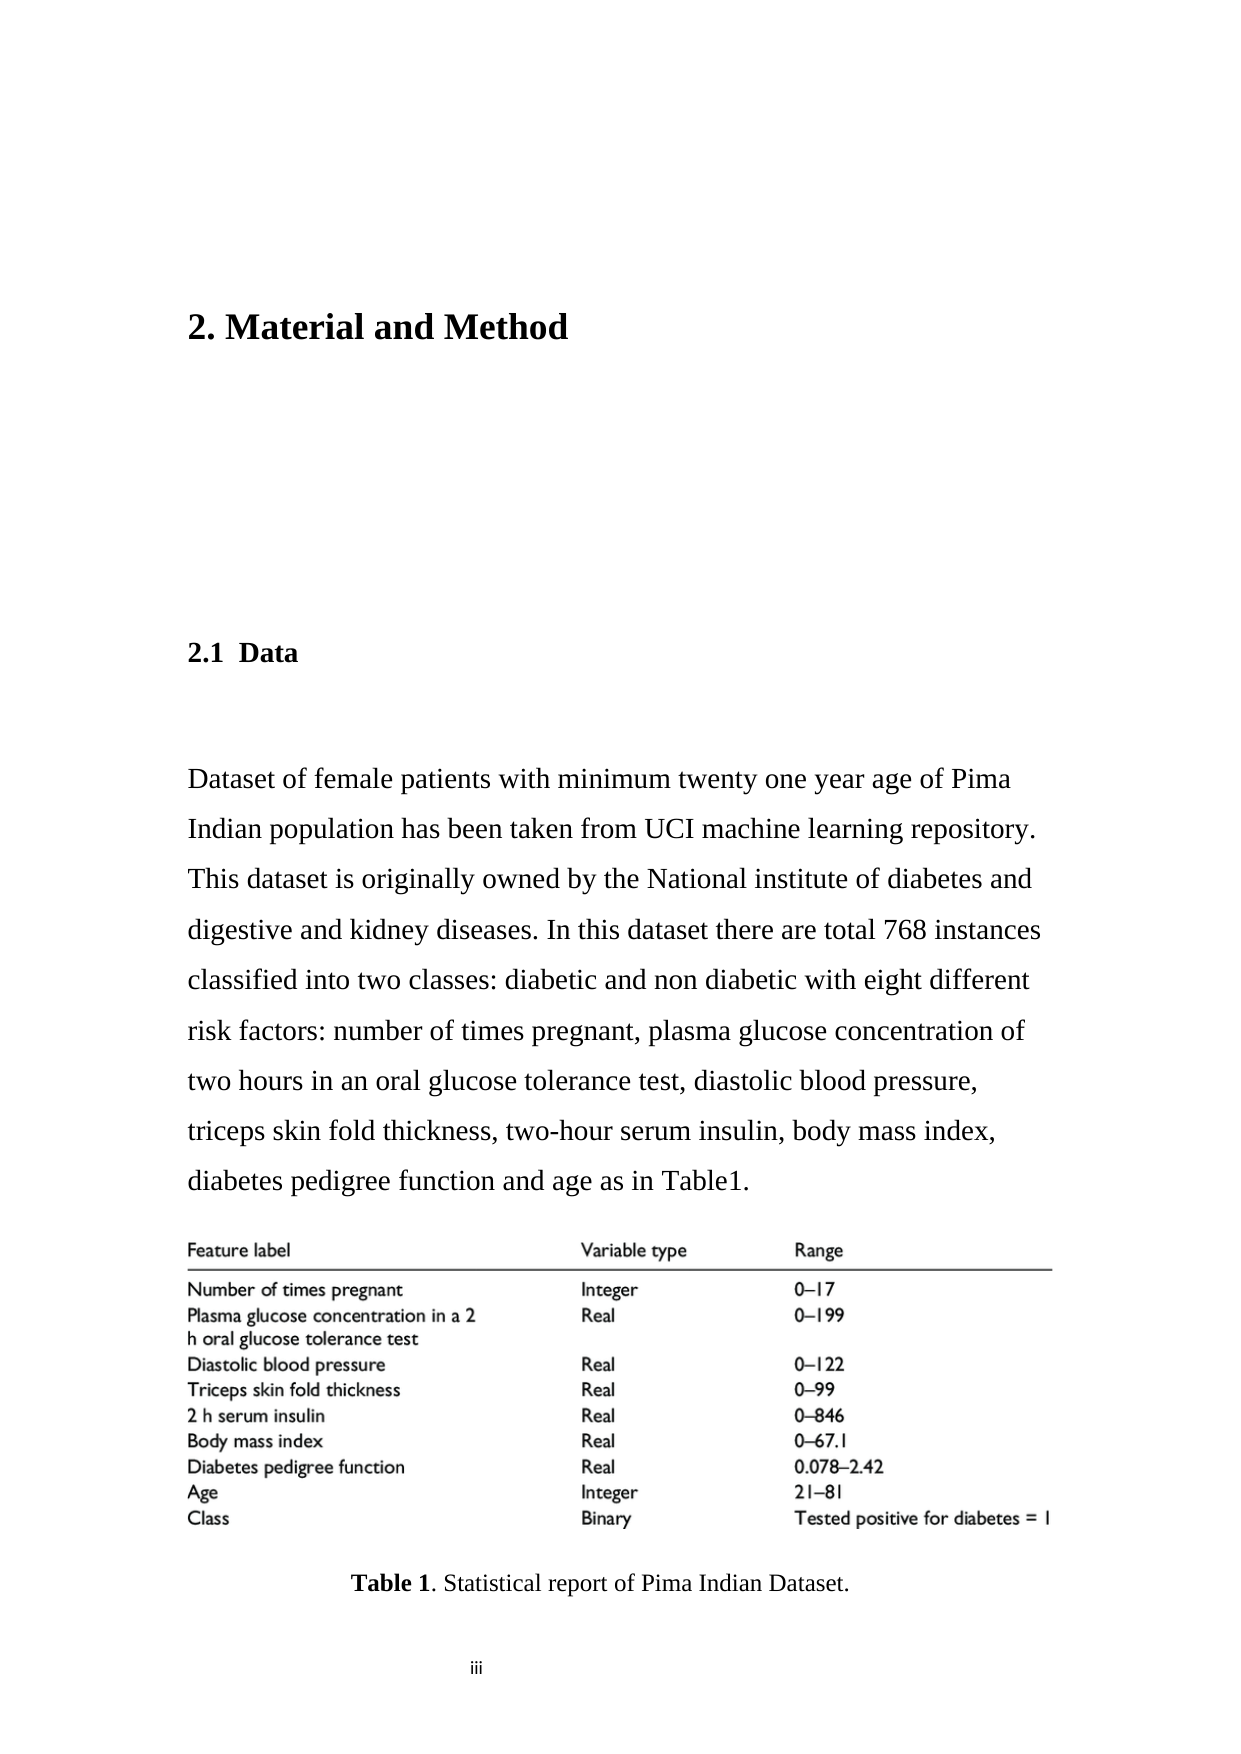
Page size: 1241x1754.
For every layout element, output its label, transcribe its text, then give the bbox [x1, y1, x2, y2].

picture [187, 1238, 1053, 1529]
text Dataset of female patients with minimum twenty one year age of Pima Indian population has been taken from UCI machine learning repository. This dataset is originally owned by the National institute of diabetes and digestive and kidney diseases. In this dataset there are total 768 instances classified into two classes: diabetic and non diabetic with eight different risk factors: number of times pregnant, plasma glucose concentration of two hours in an oral glucose tolerance test, diastolic blood pressure, triceps skin fold thickness, two-hour serum insulin, body mass index, diabetes pedigree function and age as in Table1. [187, 761, 1053, 1197]
list Material and Method [187, 304, 1053, 347]
list 2.1 Data [187, 635, 1053, 669]
list Table 1. Statistical report of Pima Indian Dataset. [187, 1568, 1053, 1597]
